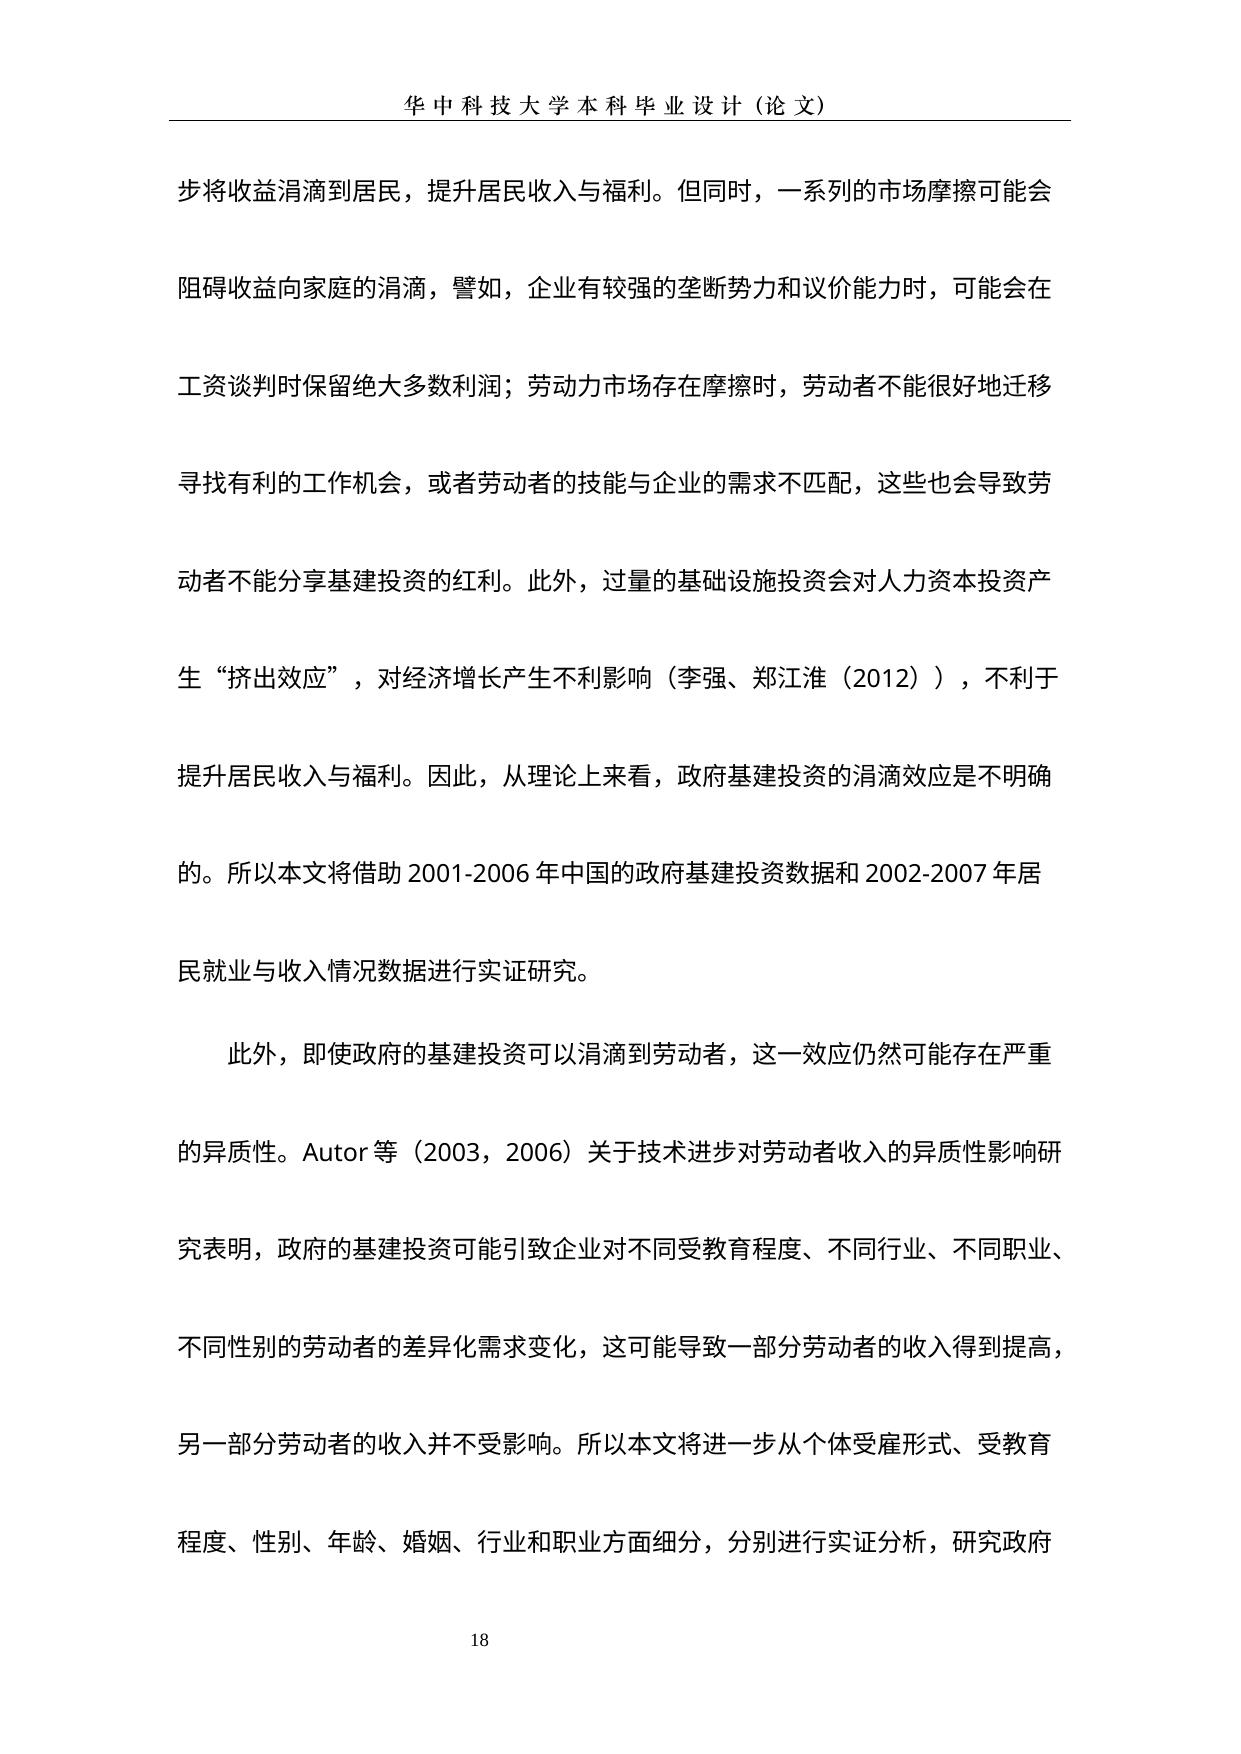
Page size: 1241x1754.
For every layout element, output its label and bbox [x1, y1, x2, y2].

text [177, 1020, 1063, 1573]
text [177, 157, 1063, 1002]
